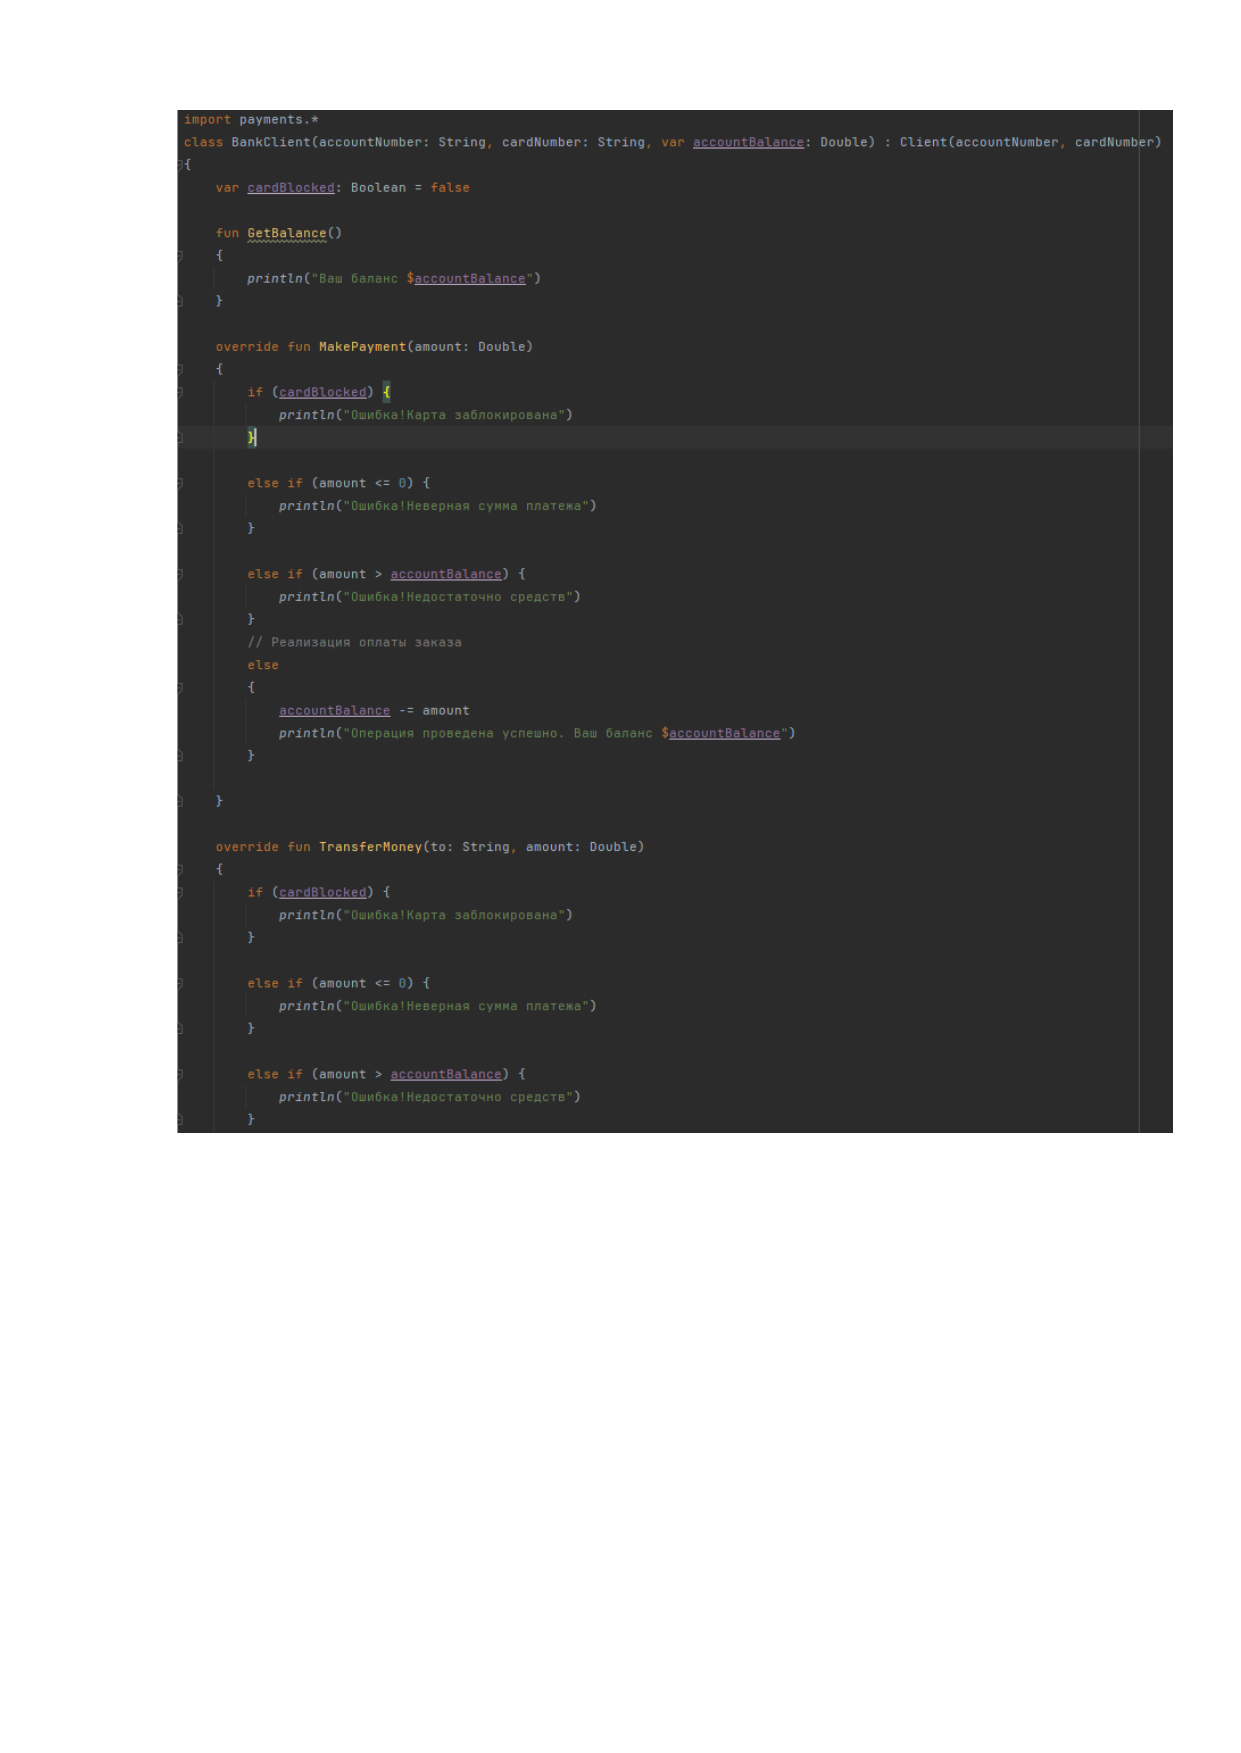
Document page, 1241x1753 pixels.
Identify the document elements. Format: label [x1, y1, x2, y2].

picture [177, 110, 1173, 1133]
